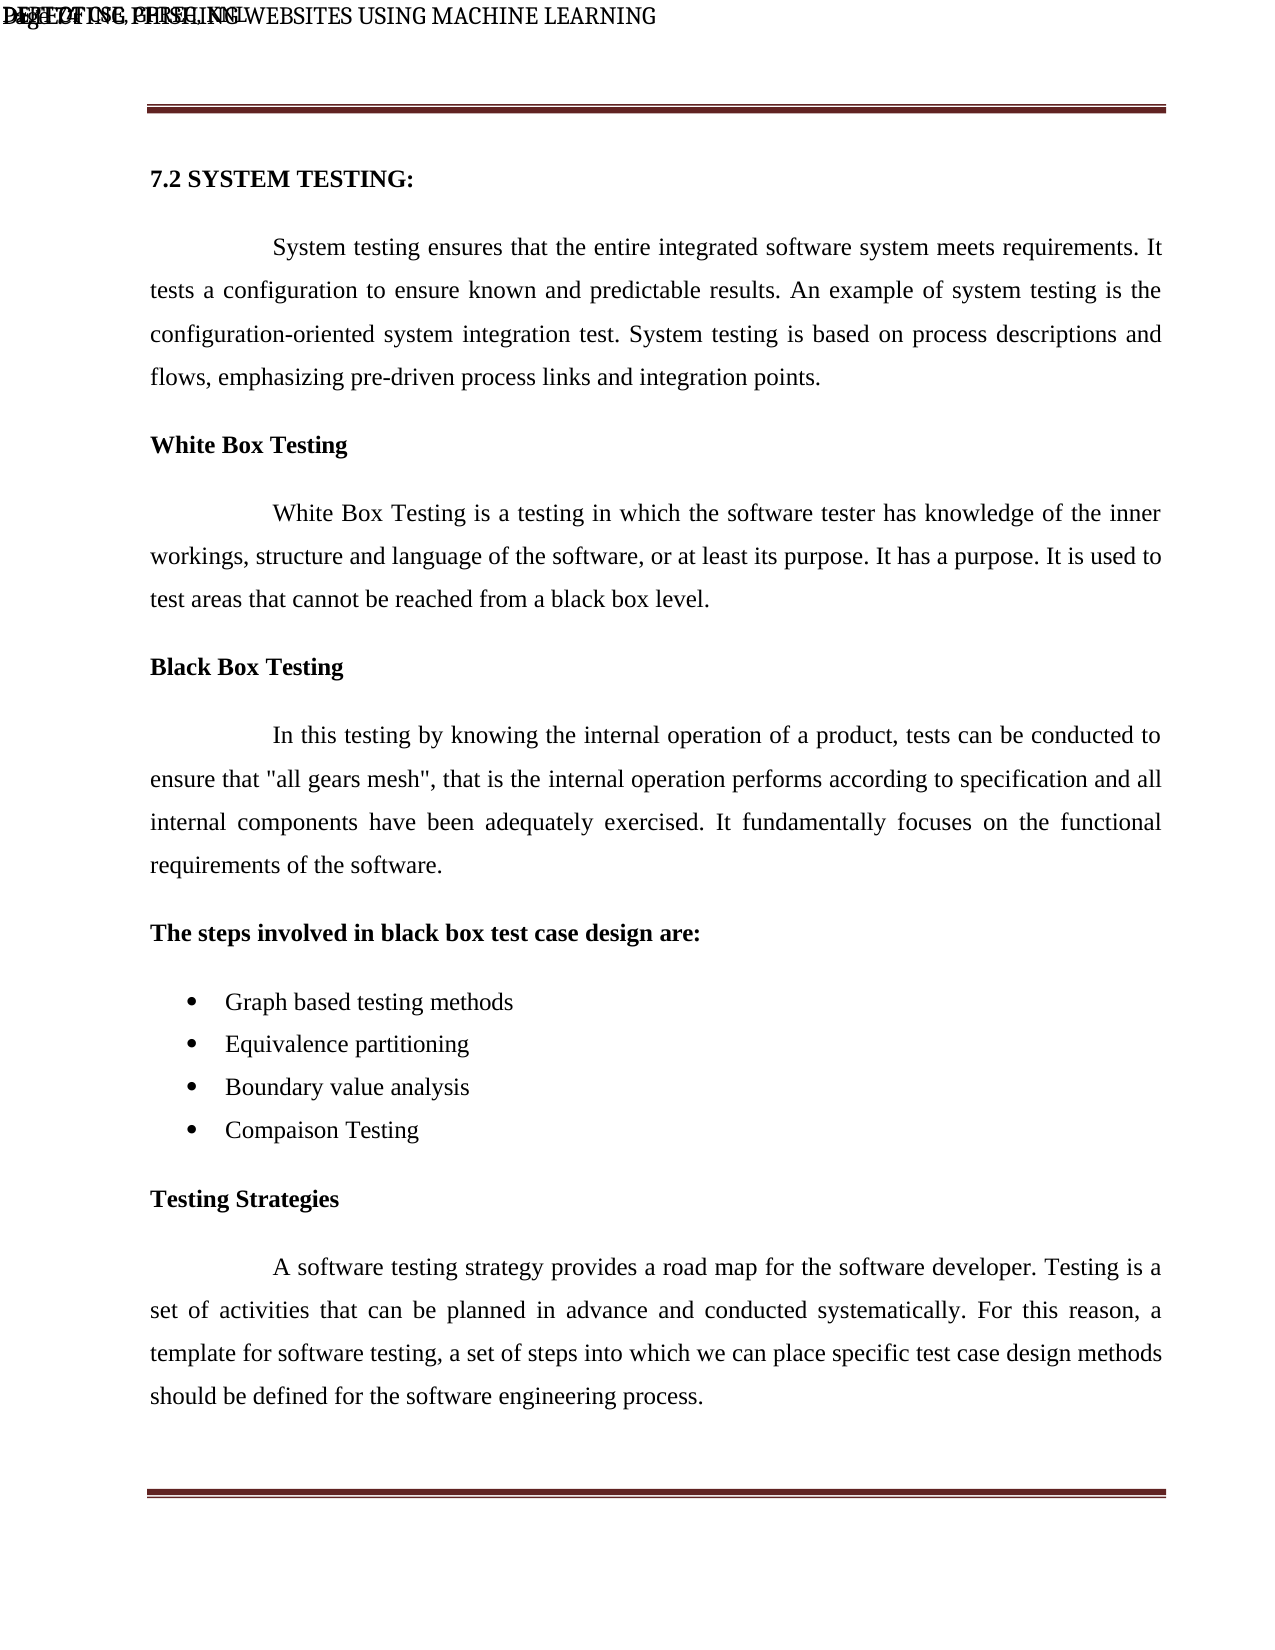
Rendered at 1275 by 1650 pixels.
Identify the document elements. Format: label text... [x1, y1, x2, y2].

list Boundary value analysis [187, 1072, 1196, 1101]
subtitle White Box Testing [150, 430, 1196, 459]
text A software testing strategy provides a road map for the software developer. Testing is a set of activities that can be planned in advance and conducted systematically. For this reason, a template for software testing, a set of steps into which we can place specific test case design methods should be defined for the software engineering process. [150, 1252, 1163, 1410]
list Equivalence partitioning [187, 1029, 1196, 1058]
text In this testing by knowing the internal operation of a product, tests can be conducted to ensure that "all gears mesh", that is the internal operation performs according to specification and all internal components have been adequately exercised. It fundamentally focuses on the functional requirements of the software. [150, 721, 1163, 879]
text White Box Testing is a testing in which the software tester has knowledge of the inner workings, structure and language of the software, or at least its purpose. It has a purpose. It is used to test areas that cannot be reached from a black box level. [150, 498, 1163, 613]
subtitle Testing Strategies [150, 1184, 1196, 1212]
list Graph based testing methods [187, 987, 1196, 1015]
subtitle SYSTEM TESTING: [150, 164, 1196, 193]
text System testing ensures that the entire integrated software system meets requirements. It tests a configuration to ensure known and predictable results. An example of system testing is the configuration-oriented system integration test. System testing is based on process descriptions and flows, emphasizing pre-driven process links and integration points. [150, 232, 1163, 391]
subtitle Black Box Testing [150, 652, 1196, 681]
list Compaison Testing [187, 1116, 1196, 1144]
subtitle The steps involved in black box test case design are: [150, 918, 1196, 947]
